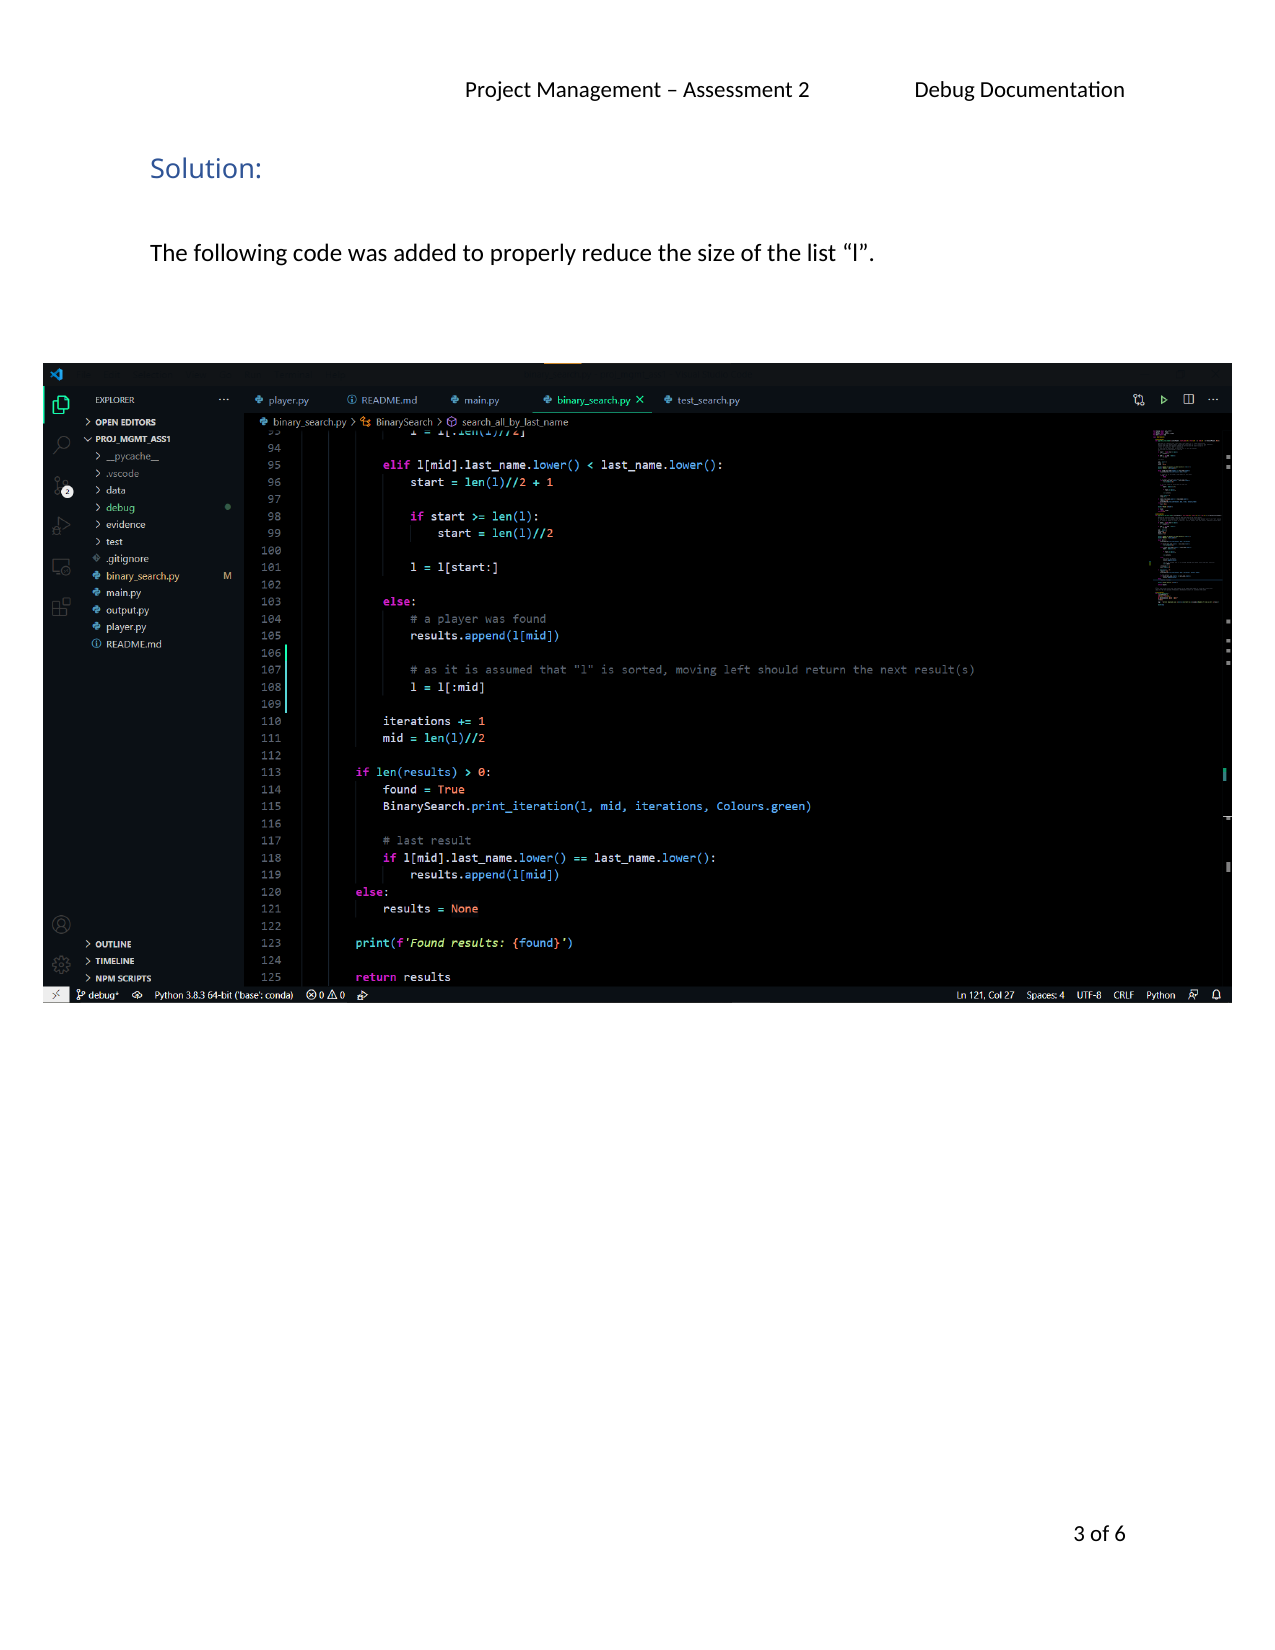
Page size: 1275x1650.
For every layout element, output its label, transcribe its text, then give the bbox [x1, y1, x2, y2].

subtitle Solution: [150, 150, 1125, 187]
text The following code was added to properly reduce the size of the list “l”. [150, 237, 1125, 267]
picture [43, 363, 1232, 1003]
